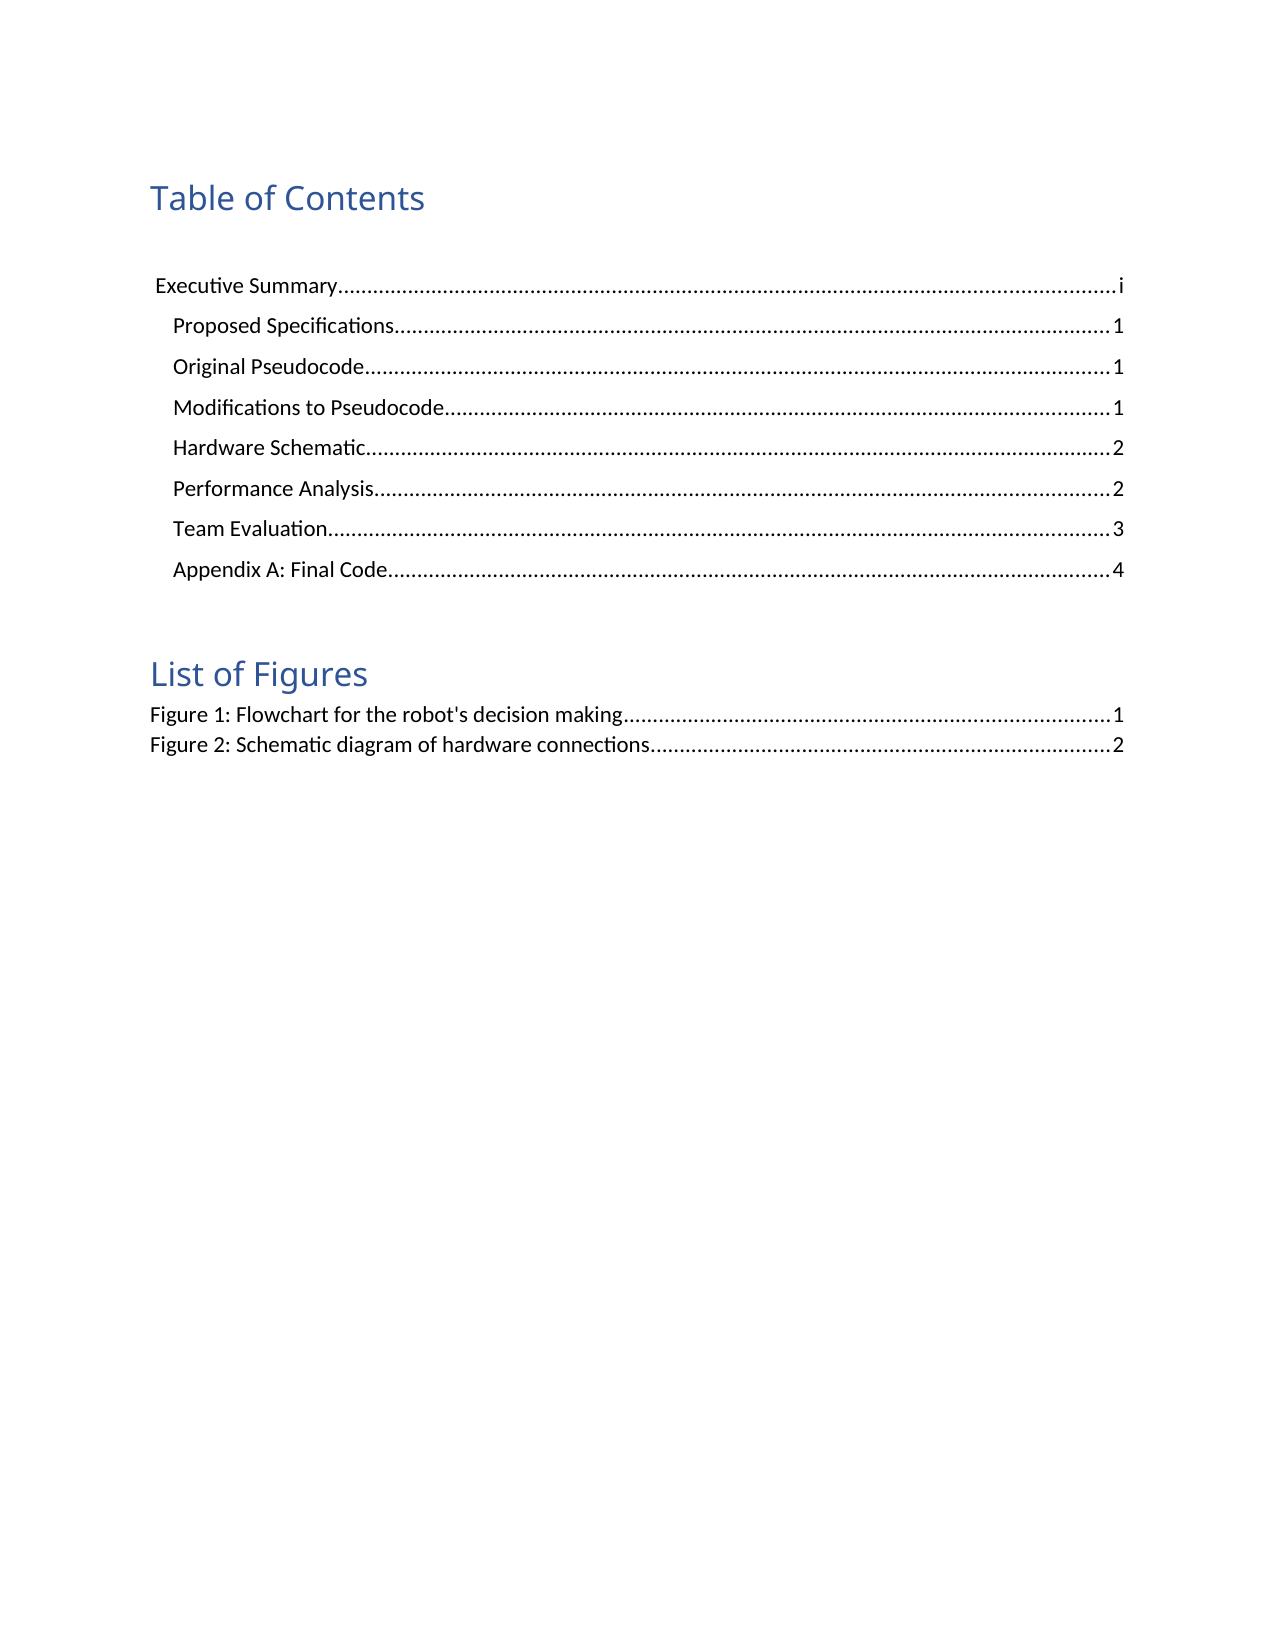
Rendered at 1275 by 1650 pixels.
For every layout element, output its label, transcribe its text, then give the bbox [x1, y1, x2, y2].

subtitle List of Figures [150, 651, 1125, 696]
text Figure 2: Schematic diagram of hardware connections 2 [150, 730, 1125, 758]
text Figure 1: Flowchart for the robot's decision making 1 [150, 700, 1125, 728]
